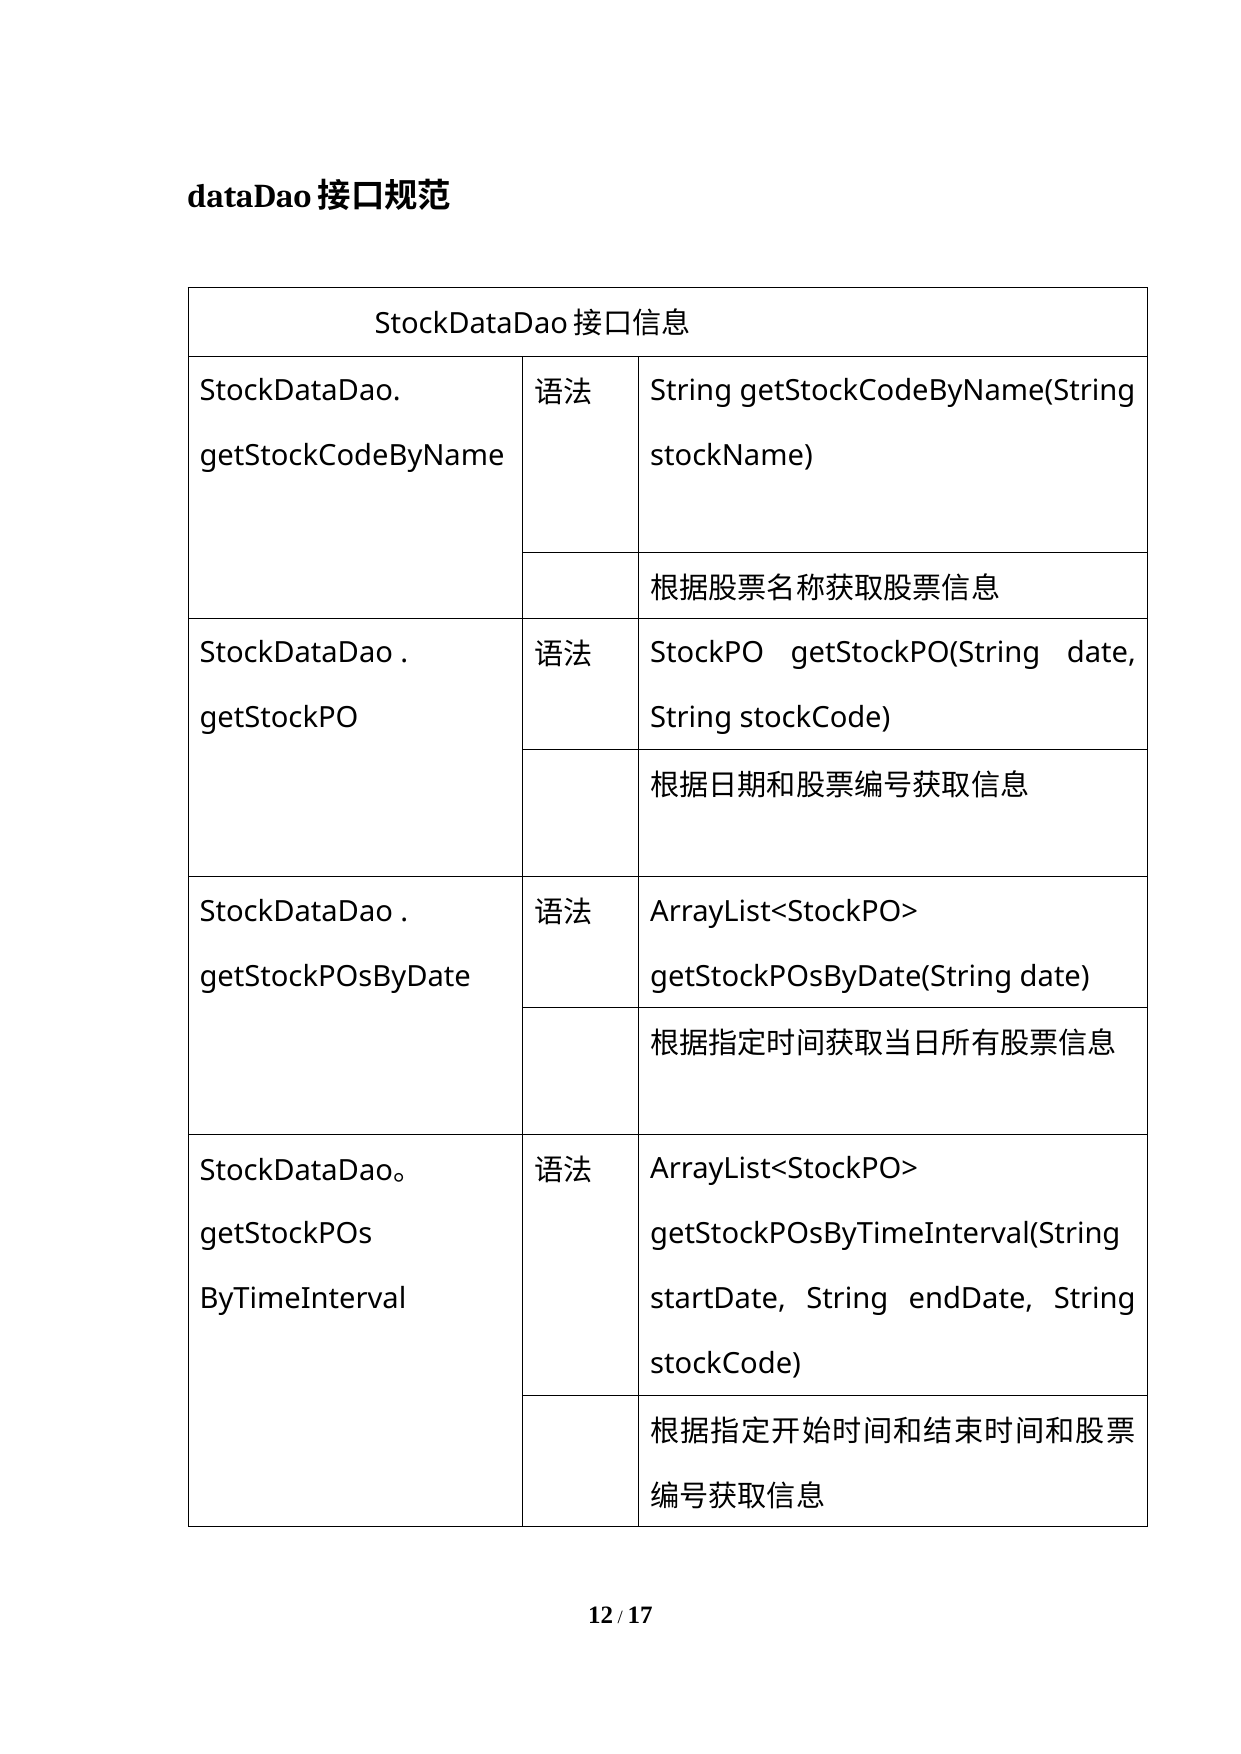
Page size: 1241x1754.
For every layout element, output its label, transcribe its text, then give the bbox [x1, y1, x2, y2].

table_cell [523, 750, 638, 876]
table_cell StockDataDao。 getStockPOs ByTimeInterval [189, 1135, 522, 1526]
table_cell StockDataDao . getStockPOsByDate [189, 877, 522, 1134]
table_cell StockPO getStockPO(String date, String stockCode) [639, 619, 1147, 749]
table_cell String getStockCodeByName(String stockName) [639, 357, 1147, 552]
table_cell ArrayList<StockPO> getStockPOsByDate(String date) [639, 877, 1147, 1007]
table_cell 语法 [523, 1135, 638, 1395]
table_cell [523, 553, 638, 618]
table_cell ArrayList<StockPO> getStockPOsByTimeInterval(String startDate, String endDate, String stockCode) [639, 1135, 1147, 1395]
table_cell StockDataDao. getStockCodeByName [189, 357, 522, 618]
table_cell [523, 1008, 638, 1134]
table_cell [523, 1396, 638, 1526]
table_cell 根据日期和股票编号获取信息 [639, 750, 1147, 876]
table_cell 语法 [523, 877, 638, 1007]
table_cell 语法 [523, 619, 638, 749]
table_cell 根据股票名称获取股票信息 [639, 553, 1147, 618]
table_cell 语法 [523, 357, 638, 552]
table_header StockDataDao接口信息 [189, 288, 1147, 356]
table_cell 根据指定时间获取当日所有股票信息 [639, 1008, 1147, 1134]
table_cell 根据指定开始时间和结束时间和股票编号获取信息 [639, 1396, 1147, 1526]
table_cell StockDataDao . getStockPO [189, 619, 522, 876]
subtitle dataDao接口规范 [187, 160, 1053, 225]
